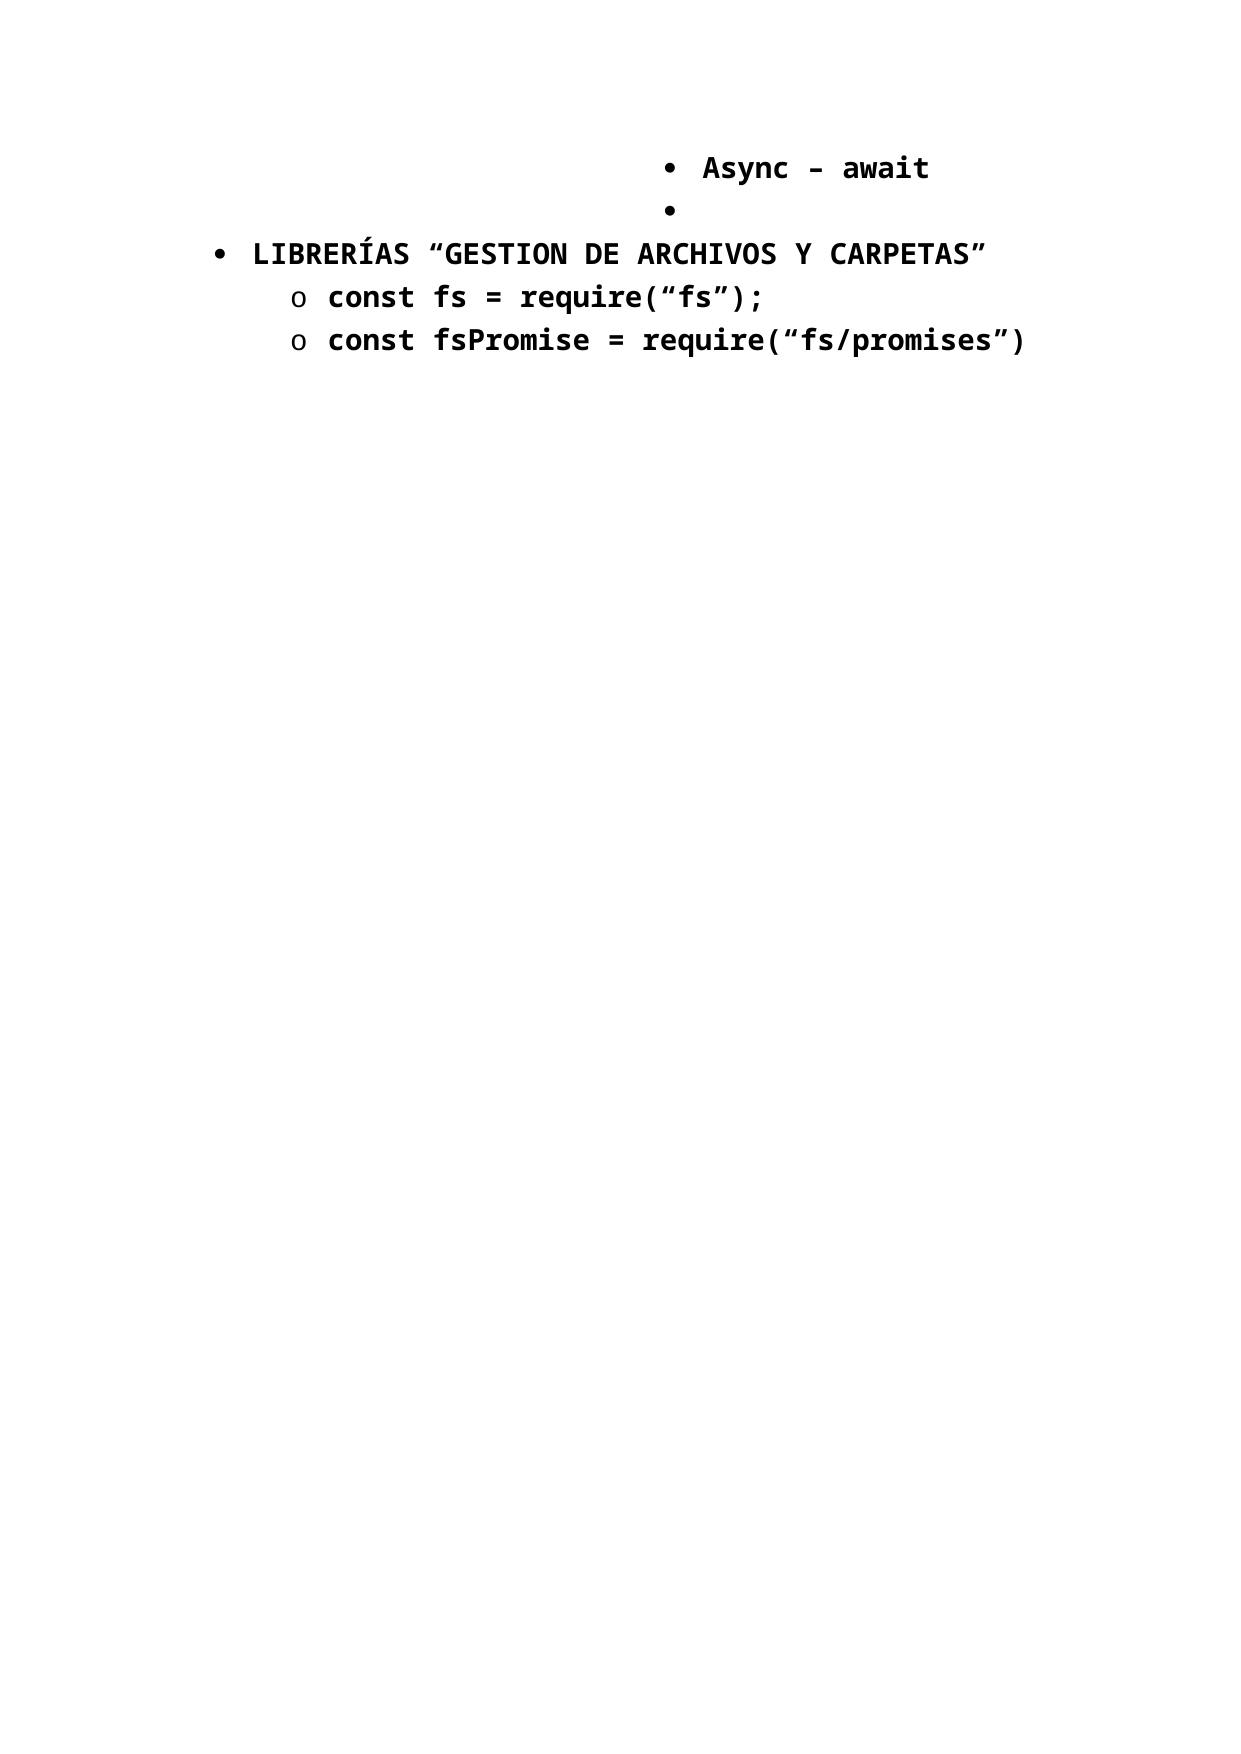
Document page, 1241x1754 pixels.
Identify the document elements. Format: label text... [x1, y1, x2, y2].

list LIBRERÍAS “GESTION DE ARCHIVOS Y CARPETAS” [215, 233, 1063, 273]
list Async – await [665, 148, 1063, 187]
list const fsPromise = require(“fs/promises”) [290, 319, 1063, 359]
list const fs = require(“fs”); [290, 276, 1063, 316]
